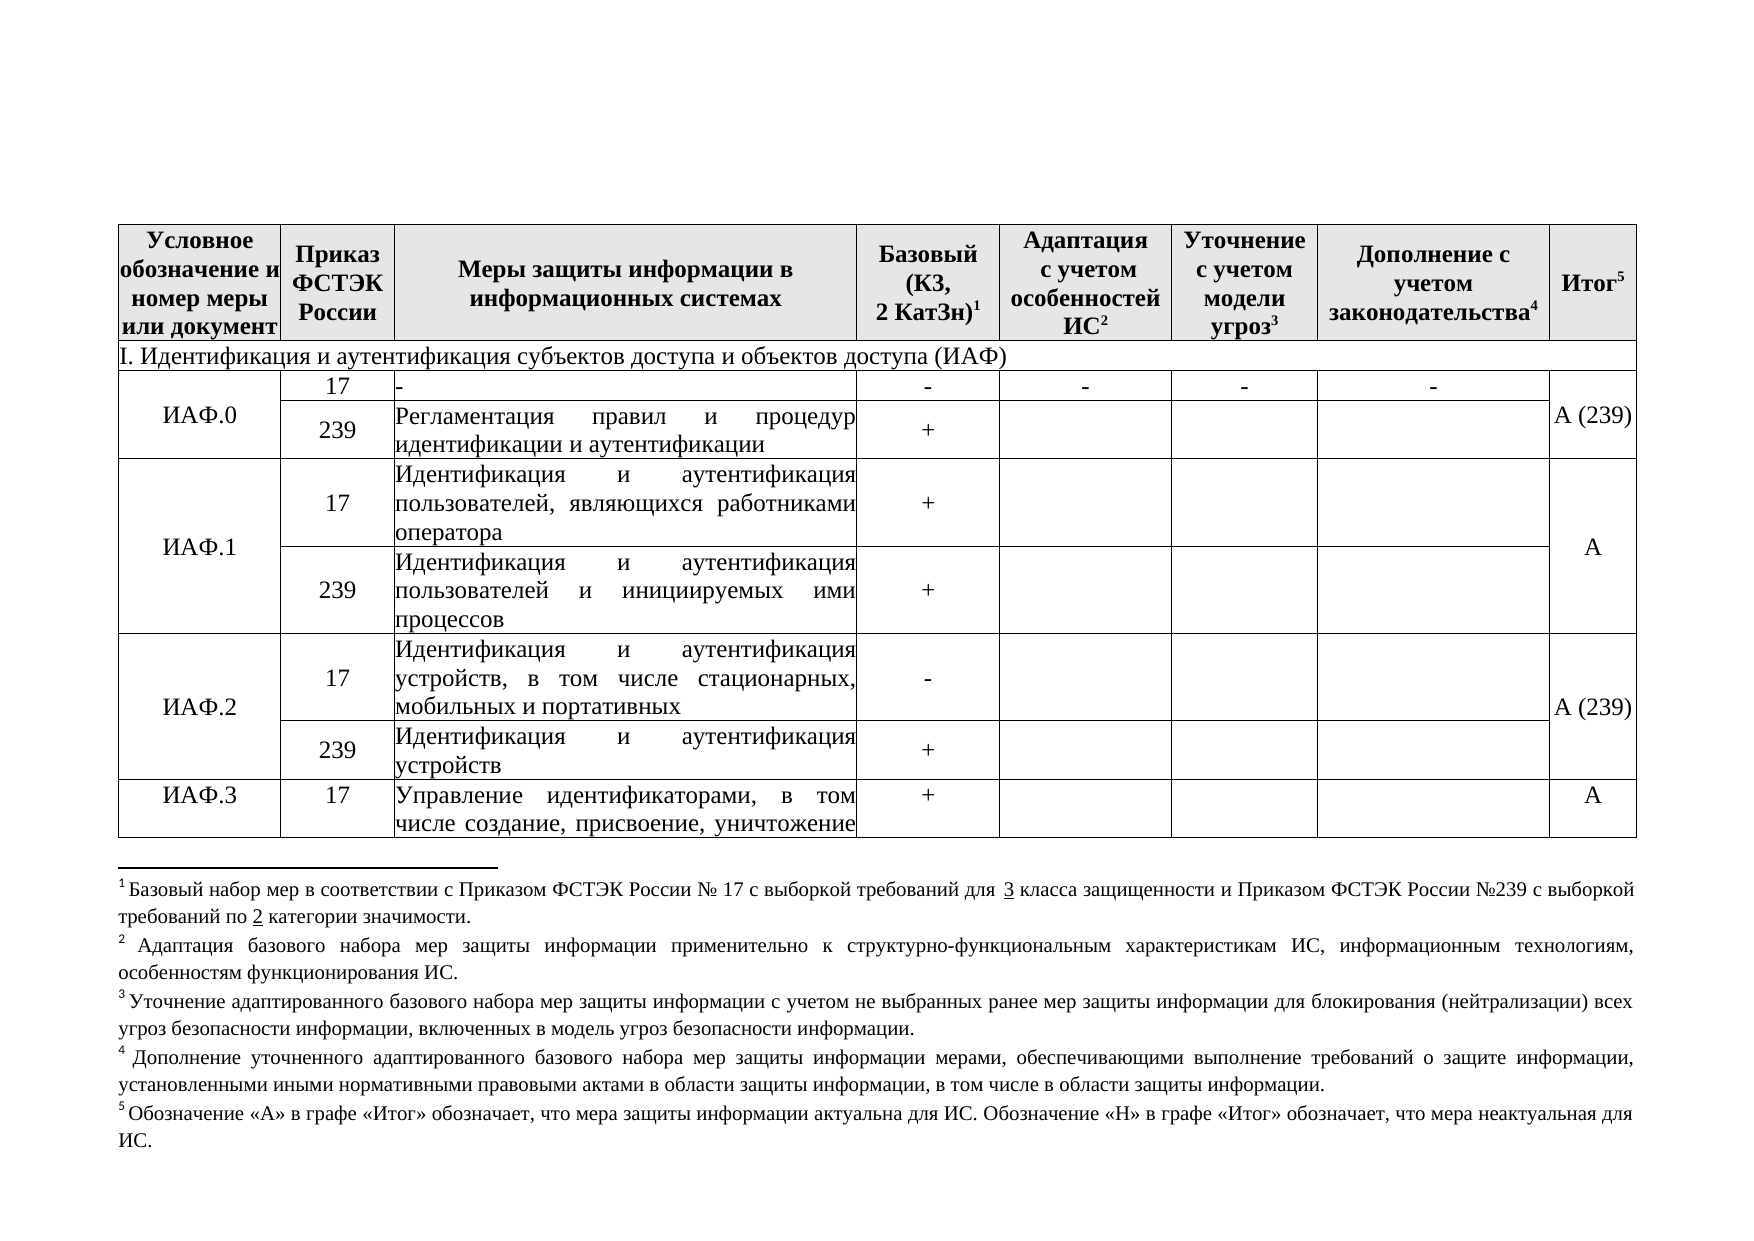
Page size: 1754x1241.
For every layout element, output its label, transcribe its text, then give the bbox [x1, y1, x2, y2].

table_cell [1318, 721, 1549, 779]
table_cell + [857, 721, 999, 779]
table_header Дополнение с учетом законодательства [1318, 225, 1549, 340]
table_cell Идентификация и аутентификация устройств [395, 721, 856, 779]
table_cell 17 [281, 459, 394, 546]
table_cell [1000, 721, 1171, 779]
table_cell Регламентация правил и процедур идентификации и аутентификации [395, 401, 856, 458]
table_cell [1172, 401, 1317, 458]
table_cell 239 [281, 721, 394, 779]
table_cell А [1550, 459, 1636, 633]
table_cell - [395, 371, 856, 400]
table_cell [1172, 459, 1317, 546]
table_header Приказ ФСТЭК России [281, 225, 394, 340]
table_cell Управление идентификаторами, в том числе создание, присвоение, уничтожение идентификаторов [395, 780, 856, 837]
table_cell [1318, 401, 1549, 458]
table_cell Идентификация и аутентификация пользователей, являющихся работниками оператора [395, 459, 856, 546]
table_cell 17 [281, 780, 394, 837]
table_cell 239 [281, 547, 394, 633]
table_cell ИАФ.2 [119, 634, 280, 779]
table_header Меры защиты информации в информационных системах [395, 225, 856, 340]
table_cell А (239) [1550, 371, 1636, 458]
table_cell - [1172, 371, 1317, 400]
table_cell I. Идентификация и аутентификация субъектов доступа и объектов доступа (ИАФ) [119, 341, 1636, 370]
table_cell + [857, 459, 999, 546]
table_cell - [857, 634, 999, 720]
table_cell [1000, 401, 1171, 458]
table_cell [1000, 634, 1171, 720]
table_cell ИАФ.1 [119, 459, 280, 633]
table_header Уточнение с учетом модели угроз [1172, 225, 1317, 340]
table_cell [1000, 459, 1171, 546]
table_cell + [857, 401, 999, 458]
table_cell + [857, 780, 999, 837]
table_cell [1000, 547, 1171, 633]
table_cell [1172, 547, 1317, 633]
table_cell [1000, 780, 1171, 837]
table_cell Идентификация и аутентификация устройств, в том числе стационарных, мобильных и портативных [395, 634, 856, 720]
table_cell ИАФ.0 [119, 371, 280, 458]
table_cell - [1000, 371, 1171, 400]
table_header Адаптация с учетом особенностей ИС [1000, 225, 1171, 340]
table_cell [1318, 634, 1549, 720]
table_cell Идентификация и аутентификация пользователей и инициируемых ими процессов [395, 547, 856, 633]
table_cell 17 [281, 634, 394, 720]
table_header Базовый (К3, 2 КатЗн) [857, 225, 999, 340]
table_cell А [1550, 780, 1636, 837]
table_cell [1172, 721, 1317, 779]
table_cell [1318, 780, 1549, 837]
table_cell [1172, 780, 1317, 837]
table_header Итог [1550, 225, 1636, 340]
table_cell 239 [281, 401, 394, 458]
table_cell [1172, 634, 1317, 720]
table_header Условное обозначение и номер меры или документ [119, 225, 280, 340]
table_cell ИАФ.3 [119, 780, 280, 837]
table_cell - [1318, 371, 1549, 400]
table_cell + [857, 547, 999, 633]
table_cell [1318, 547, 1549, 633]
table_cell - [857, 371, 999, 400]
table_cell [1318, 459, 1549, 546]
table_cell А (239) [1550, 634, 1636, 779]
table_cell 17 [281, 371, 394, 400]
